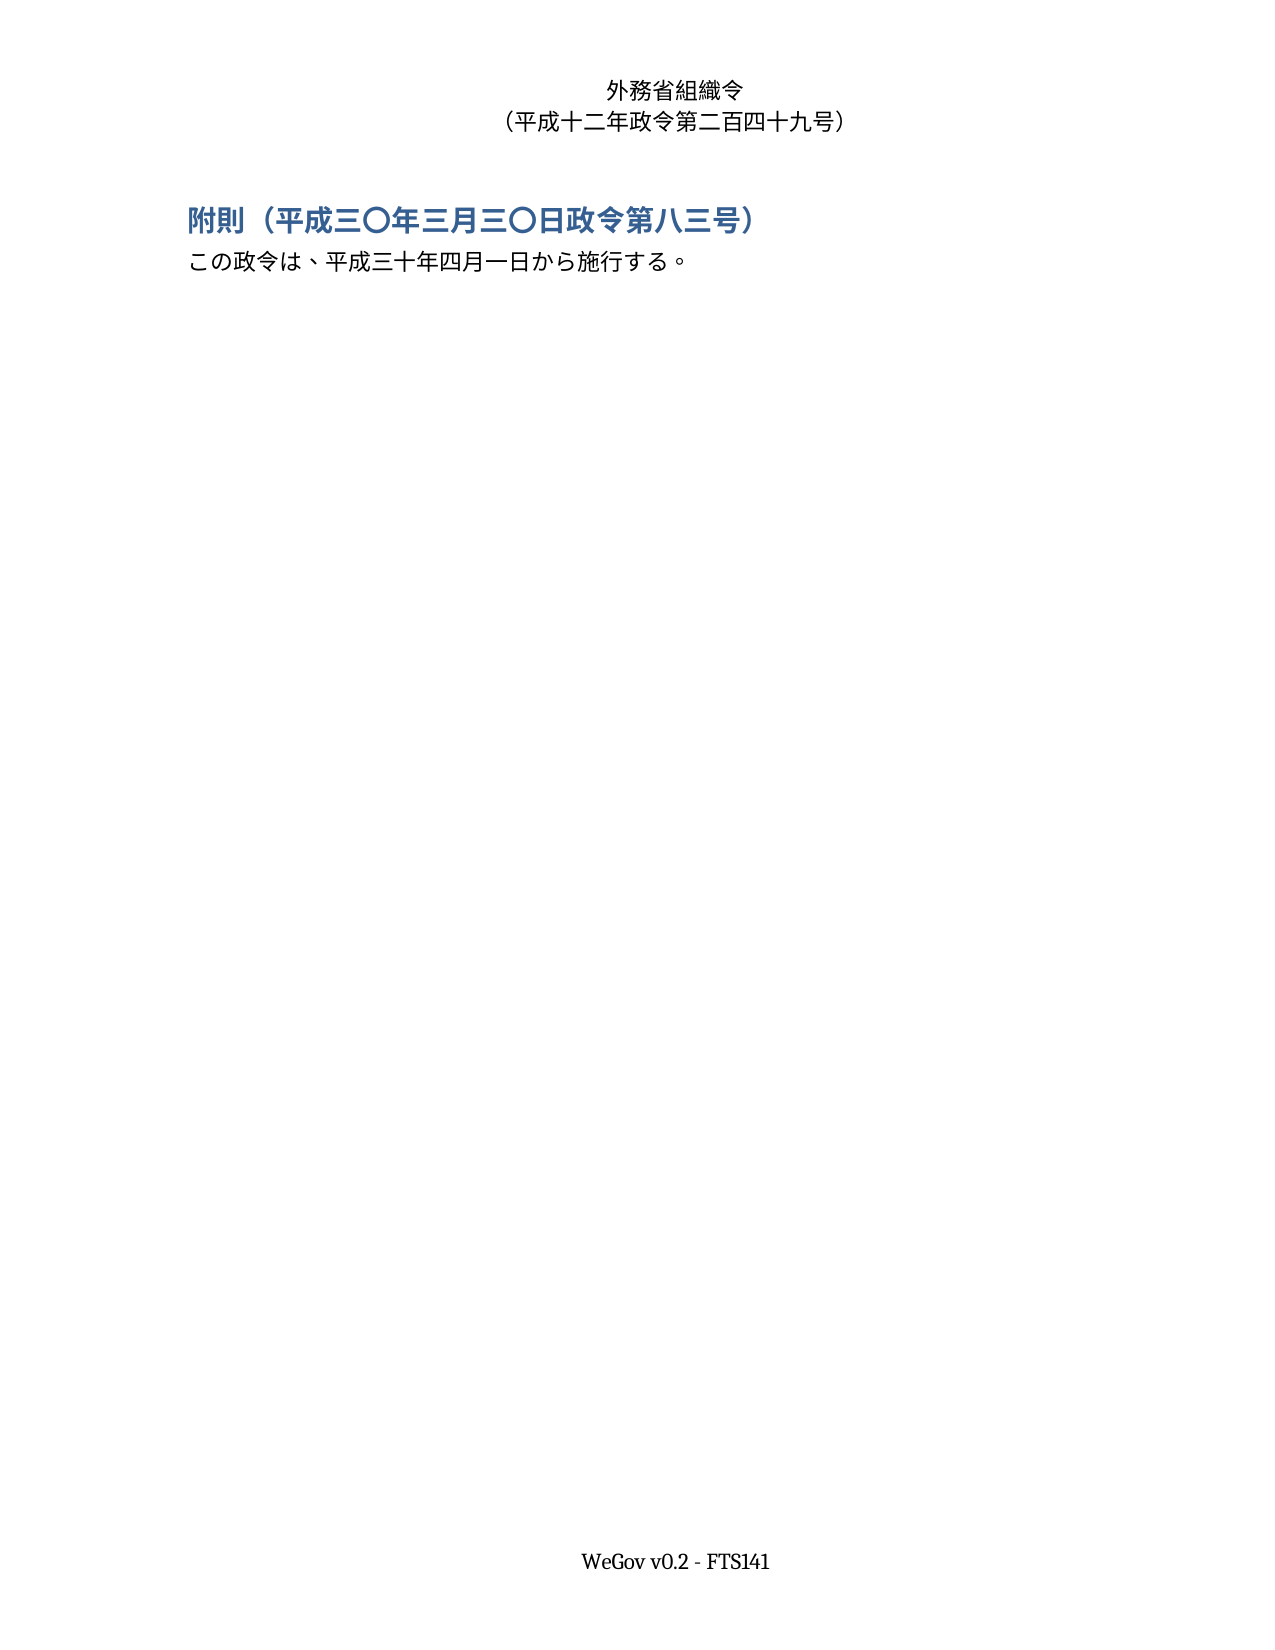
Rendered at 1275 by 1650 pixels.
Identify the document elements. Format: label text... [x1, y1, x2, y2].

subtitle 附則（平成三〇年三月三〇日政令第八三号） [187, 200, 1087, 240]
text この政令は、平成三十年四月一日から施行する。 [187, 246, 1087, 277]
